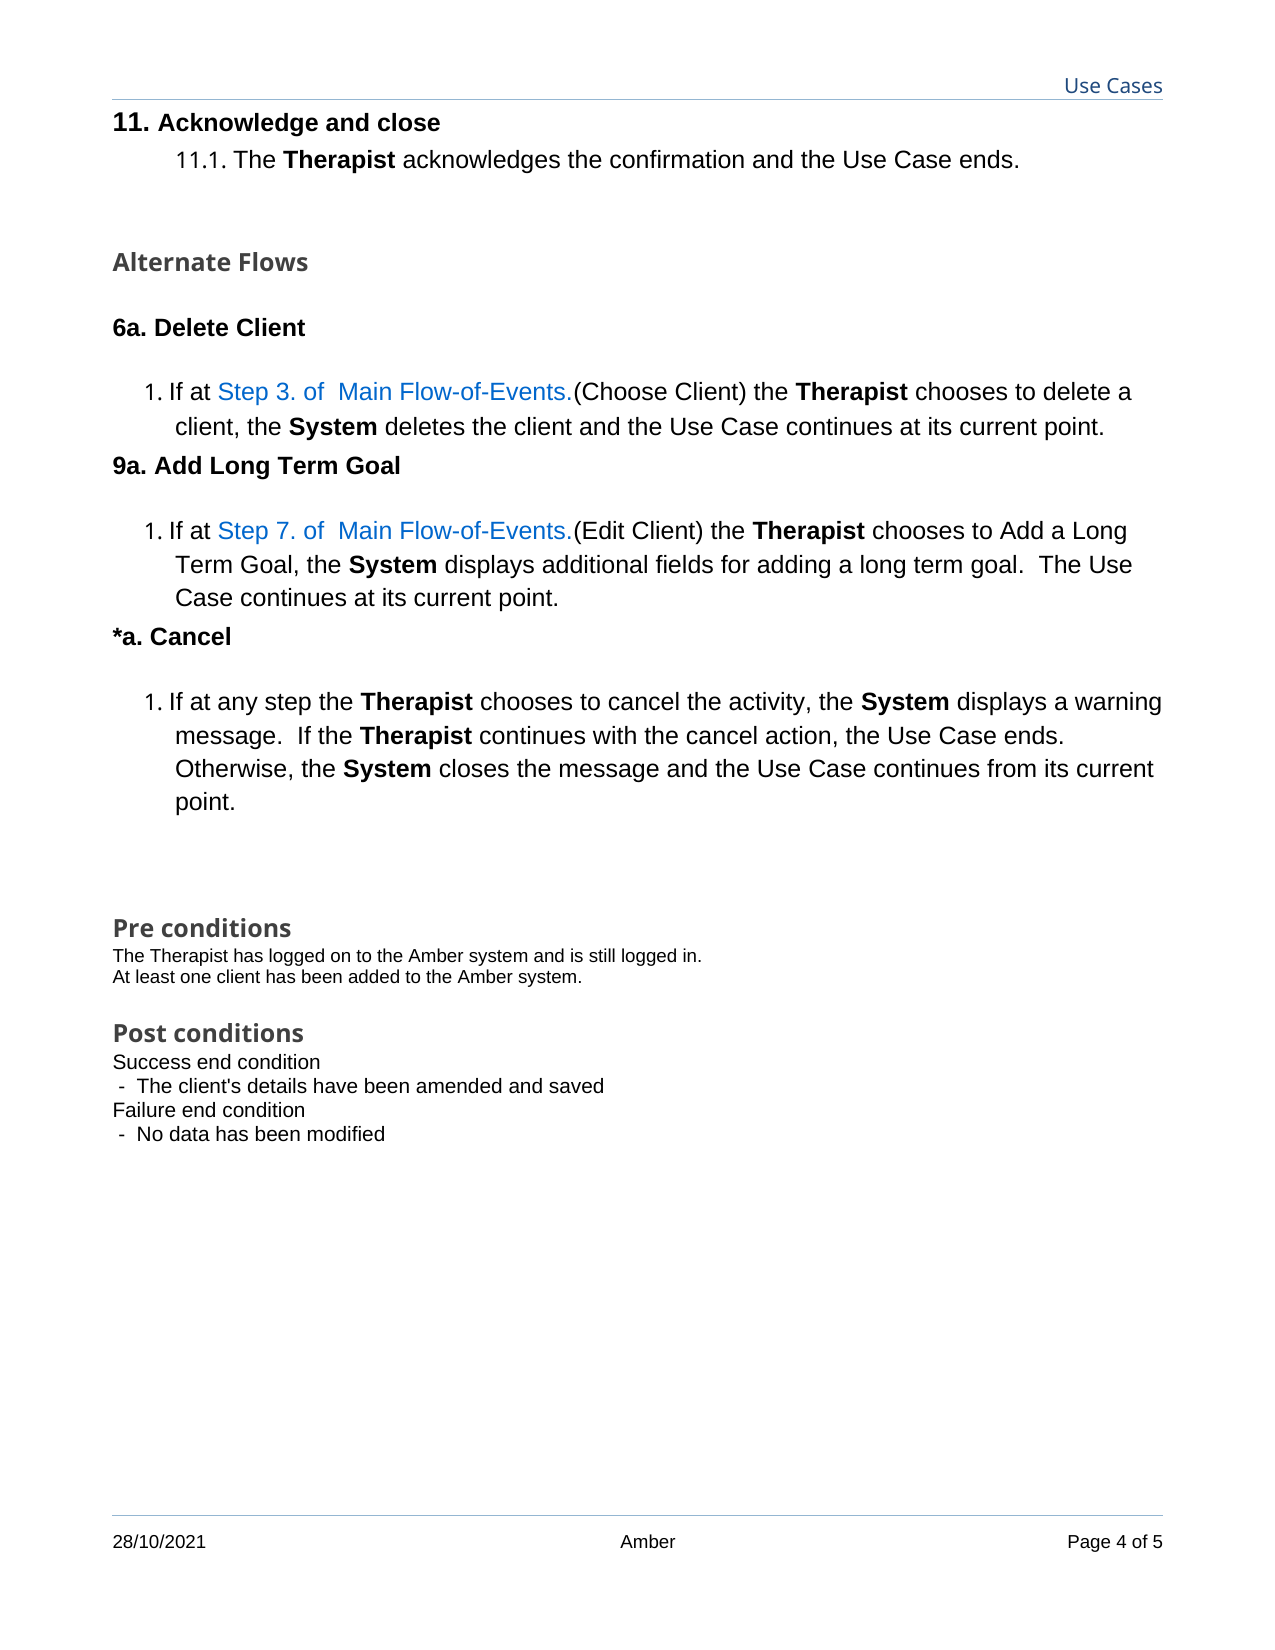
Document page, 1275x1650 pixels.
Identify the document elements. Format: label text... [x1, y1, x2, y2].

text 9a. Add Long Term Goal [112, 451, 1163, 480]
text The Therapist has logged on to the Amber system and is still logged in. [112, 944, 1163, 966]
text Success end condition [112, 1050, 1163, 1074]
text Failure end condition [112, 1098, 1163, 1122]
text *a. Cancel [112, 622, 1163, 651]
text At least one client has been added to the Amber system. [112, 966, 1163, 988]
text - The client's details have been amended and saved [112, 1074, 1163, 1098]
text 1. If at Step 7. of Main Flow-of-Events.(Edit Client) the Therapist chooses to Add a Long Term Goal, the System displays additional fields for adding a long term goal. The Use Case continues at its current point. [143, 514, 1163, 612]
text 11.1. The Therapist acknowledges the confirmation and the Use Case ends. [175, 144, 1163, 175]
text 1. If at any step the Therapist chooses to cancel the activity, the System displays a warning message. If the Therapist continues with the cancel action, the Use Case ends. Otherwise, the System closes the message and the Use Case continues from its current point. [143, 686, 1163, 816]
subtitle 11. Acknowledge and close [112, 106, 1163, 138]
text 1. If at Step 3. of Main Flow-of-Events.(Choose Client) the Therapist chooses to delete a client, the System deletes the client and the Use Case continues at its current point. [143, 376, 1163, 441]
text Pre conditions [112, 910, 1163, 944]
text Alternate Flows [112, 244, 1163, 278]
text 6a. Delete Client [112, 313, 1163, 342]
text Post conditions [112, 1016, 1163, 1050]
text - No data has been modified [112, 1122, 1163, 1146]
